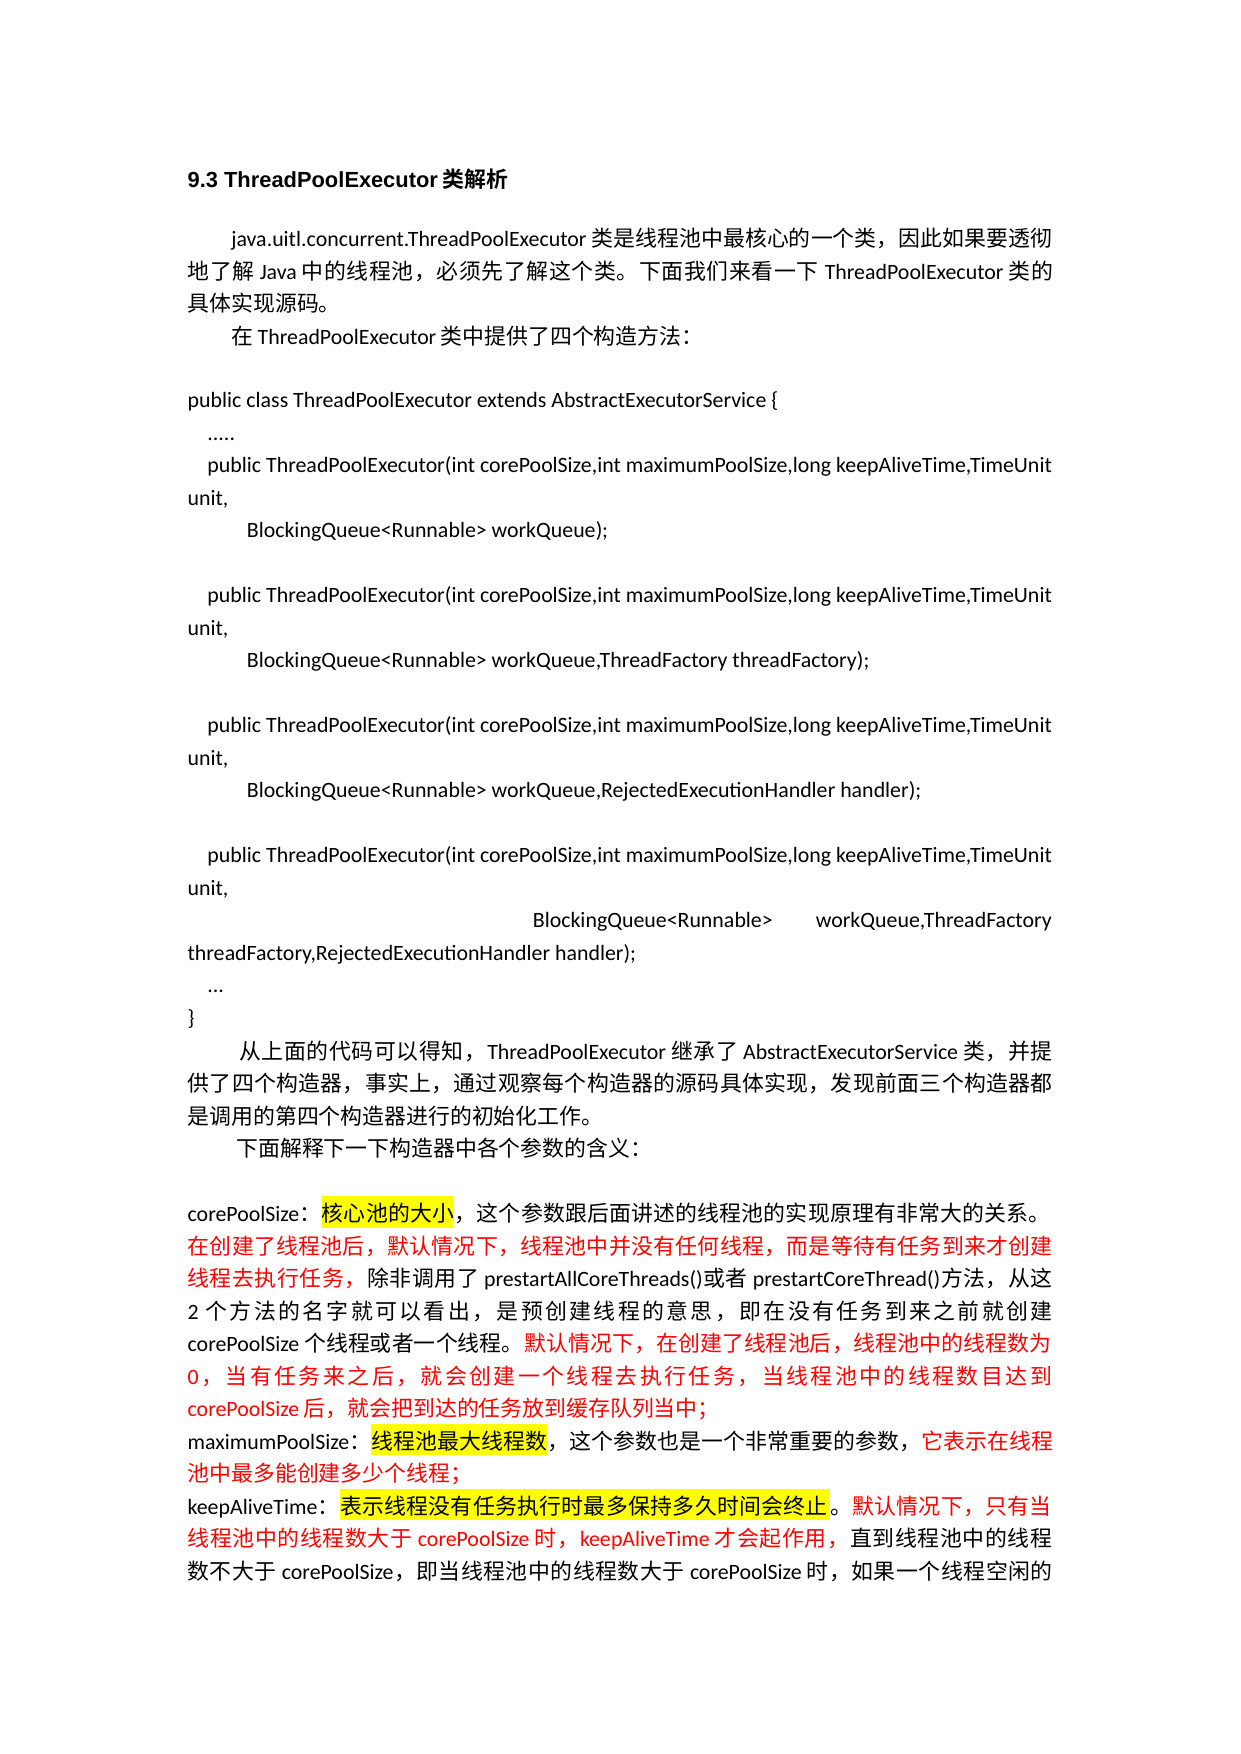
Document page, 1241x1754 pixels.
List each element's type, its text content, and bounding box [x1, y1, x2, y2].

list 下面解释下一下构造器中各个参数的含义： [187, 1131, 1053, 1163]
list BlockingQueue<Runnable> workQueue,RejectedExecutionHandler handler); [187, 773, 1053, 806]
list ..... [187, 416, 1053, 448]
list ... [187, 968, 1053, 1001]
list BlockingQueue<Runnable> workQueue); [187, 513, 1053, 546]
list BlockingQueue<Runnable> workQueue,ThreadFactory threadFactory); [187, 643, 1053, 676]
list public ThreadPoolExecutor(int corePoolSize,int maximumPoolSize,long keepAliveTime,TimeUnit unit, [187, 448, 1053, 513]
list public ThreadPoolExecutor(int corePoolSize,int maximumPoolSize,long keepAliveTime,TimeUnit unit, [187, 708, 1053, 773]
subtitle 9.3 ThreadPoolExecutor类解析 [187, 162, 1053, 194]
list java.uitl.concurrent.ThreadPoolExecutor类是线程池中最核心的一个类，因此如果要透彻地了解Java中的线程池，必须先了解这个类。下面我们来看一下ThreadPoolExecutor类的具体实现源码。 [187, 221, 1053, 318]
list } [187, 1001, 1053, 1033]
list public ThreadPoolExecutor(int corePoolSize,int maximumPoolSize,long keepAliveTime,TimeUnit unit, [187, 578, 1053, 643]
list maximumPoolSize：线程池最大线程数，这个参数也是一个非常重要的参数，它表示在线程池中最多能创建多少个线程； [187, 1423, 1053, 1488]
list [187, 1488, 1053, 1586]
list 从上面的代码可以得知，ThreadPoolExecutor继承了AbstractExecutorService类，并提供了四个构造器，事实上，通过观察每个构造器的源码具体实现，发现前面三个构造器都是调用的第四个构造器进行的初始化工作。 [187, 1033, 1053, 1131]
list 在ThreadPoolExecutor类中提供了四个构造方法： [187, 318, 1053, 351]
list public ThreadPoolExecutor(int corePoolSize,int maximumPoolSize,long keepAliveTime,TimeUnit unit, [187, 838, 1053, 903]
list corePoolSize：核心池的大小，这个参数跟后面讲述的线程池的实现原理有非常大的关系。在创建了线程池后，默认情况下，线程池中并没有任何线程，而是等待有任务到来才创建线程去执行任务，除非调用了prestartAllCoreThreads()或者prestartCoreThread()方法，从这2个方法的名字就可以看出，是预创建线程的意思，即在没有任务到来之前就创建corePoolSize个线程或者一个线程。默认情况下，在创建了线程池后，线程池中的线程数为0，当有任务来之后，就会创建一个线程去执行任务，当线程池中的线程数目达到corePoolSize后，就会把到达的任务放到缓存队列当中； [187, 1196, 1053, 1423]
list public class ThreadPoolExecutor extends AbstractExecutorService { [187, 383, 1053, 416]
list BlockingQueue<Runnable> workQueue,ThreadFactory threadFactory,RejectedExecutionHandler handler); [187, 903, 1053, 968]
